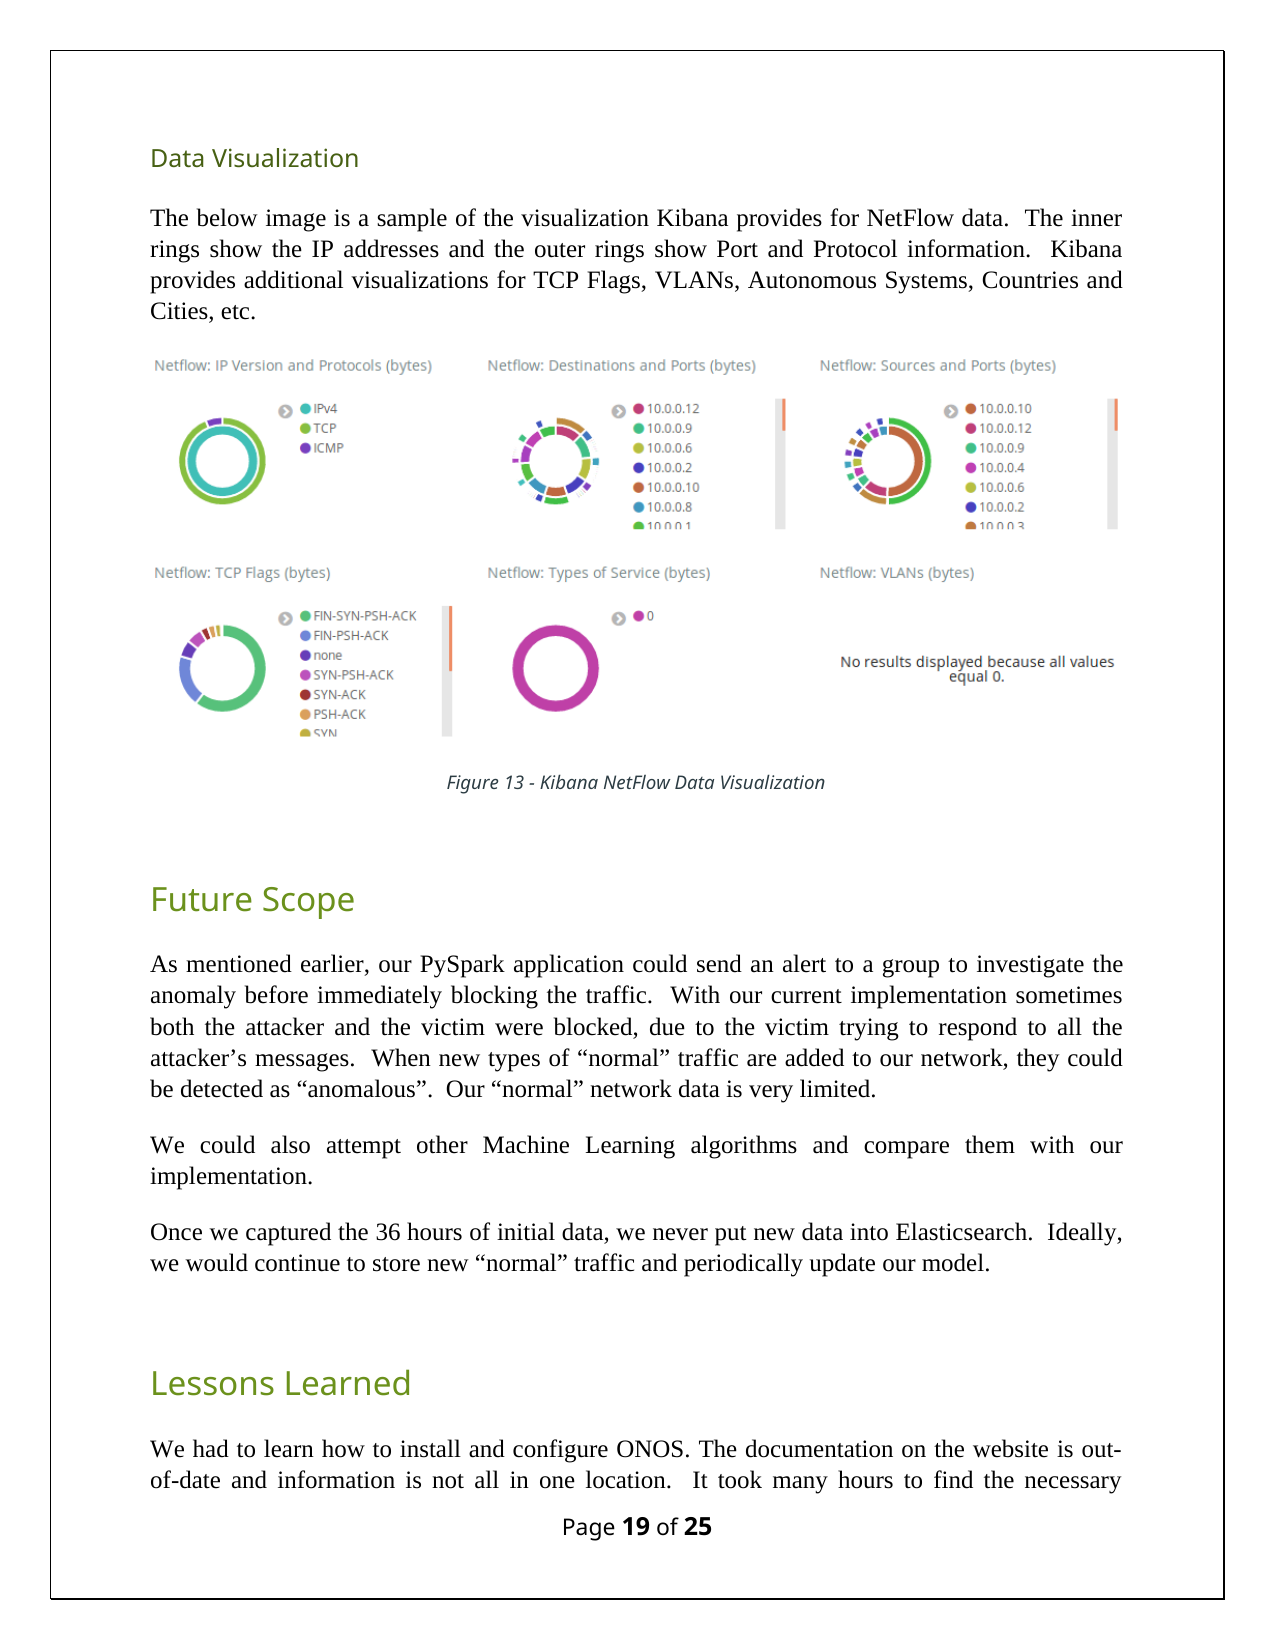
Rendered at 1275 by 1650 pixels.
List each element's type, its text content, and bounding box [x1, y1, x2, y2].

picture [150, 351, 1125, 750]
text We could also attempt other Machine Learning algorithms and compare them with our implementation. [150, 1130, 1124, 1189]
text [150, 1434, 1124, 1494]
text The below image is a sample of the visualization Kibana provides for NetFlow data. The inner rings show the IP addresses and the outer rings show Port and Protocol information. Kibana provides additional visualizations for TCP Flags, VLANs, Autonomous Systems, Countries and Cities, etc. [150, 203, 1124, 324]
text Once we captured the 36 hours of initial data, we never put new data into Elasticsearch. Ideally, we would continue to store new “normal” traffic and periodically update our model. [150, 1217, 1124, 1277]
text As mentioned earlier, our PySpark application could send an alert to a group to investigate the anomaly before immediately blocking the traffic. With our current implementation sometimes both the attacker and the victim were blocked, due to the victim trying to respond to all the attacker’s messages. When new types of “normal” traffic are added to our network, they could be detected as “anomalous”. Our “normal” network data is very limited. [150, 949, 1124, 1102]
subtitle Lessons Learned [150, 1360, 1124, 1405]
text Figure 13 - Kibana NetFlow Data Visualization [150, 769, 1124, 794]
subtitle Future Scope [150, 876, 1124, 921]
subtitle Data Visualization [150, 141, 1124, 175]
